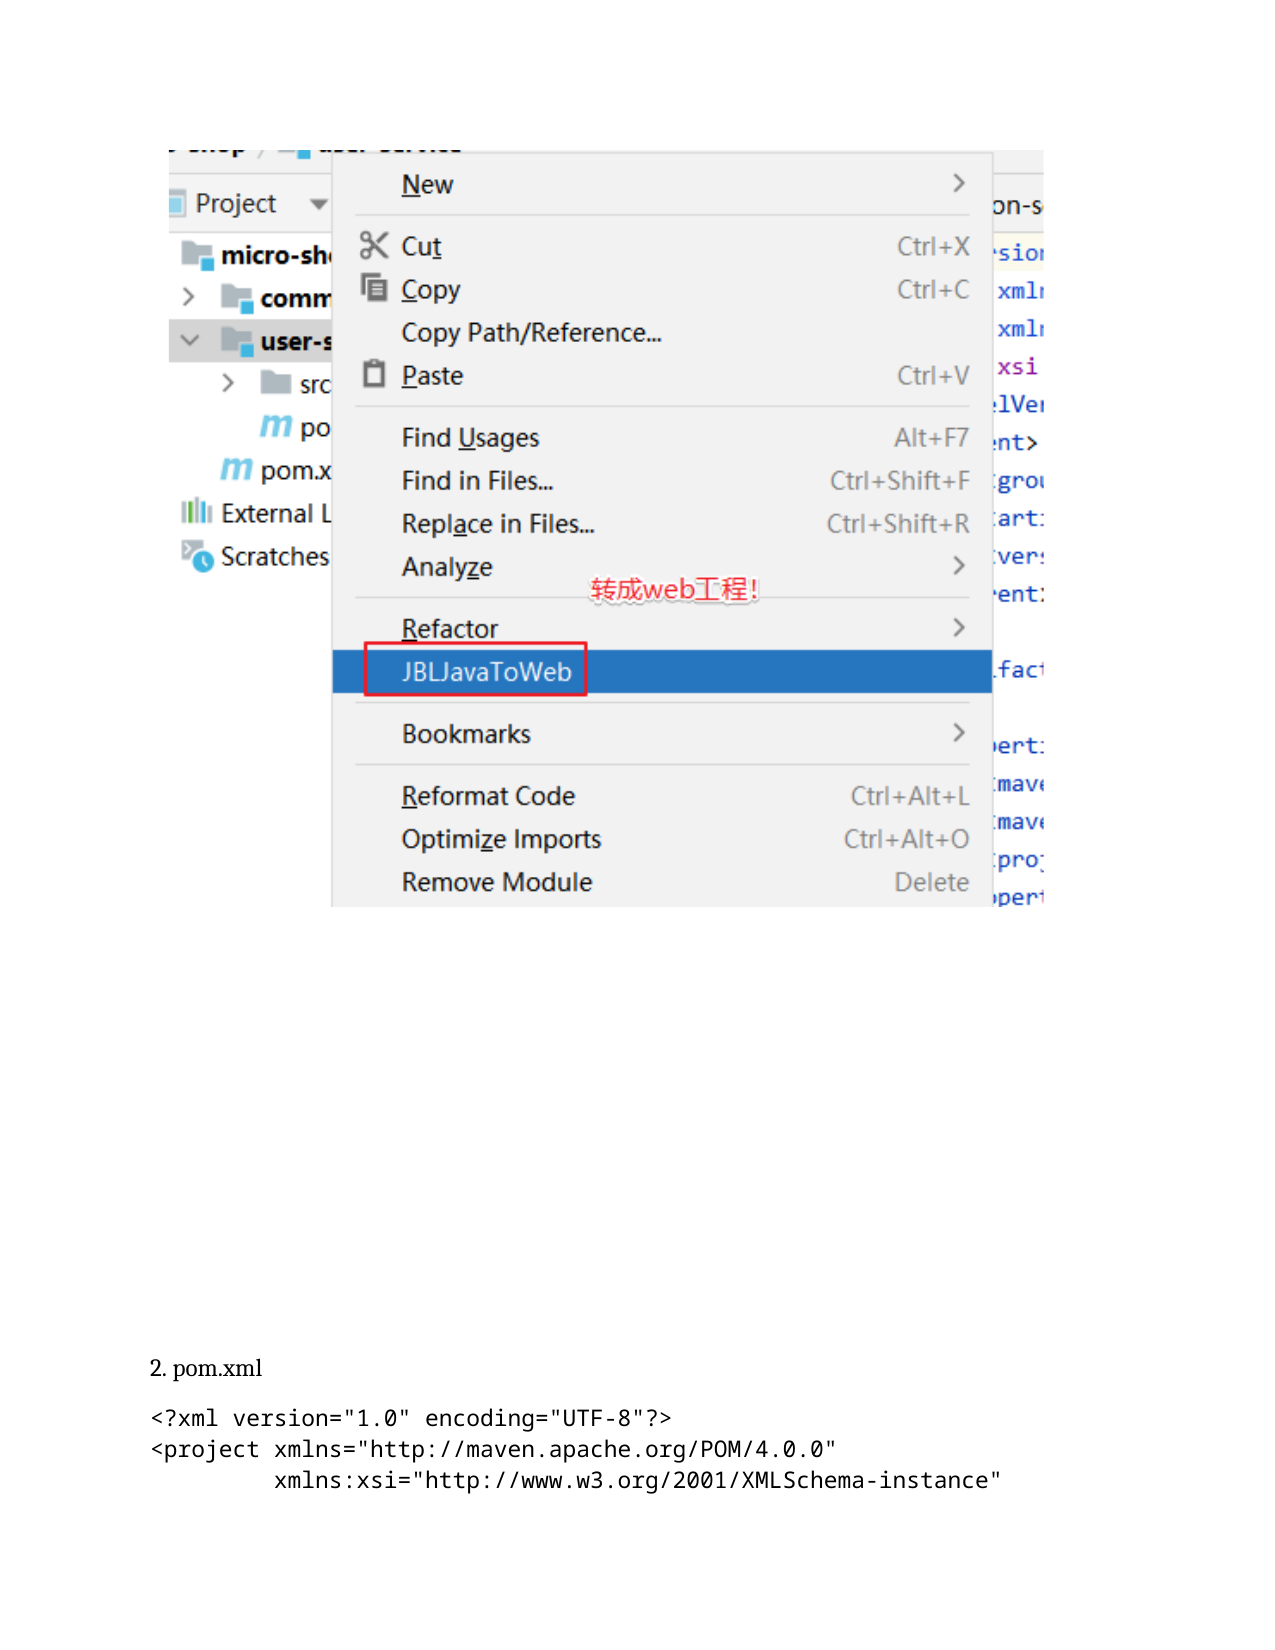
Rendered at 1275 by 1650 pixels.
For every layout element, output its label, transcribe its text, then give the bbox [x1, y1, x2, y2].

picture [168, 150, 1044, 907]
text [150, 1402, 1125, 1496]
text ​ 2. pom.xml [150, 931, 1125, 1383]
